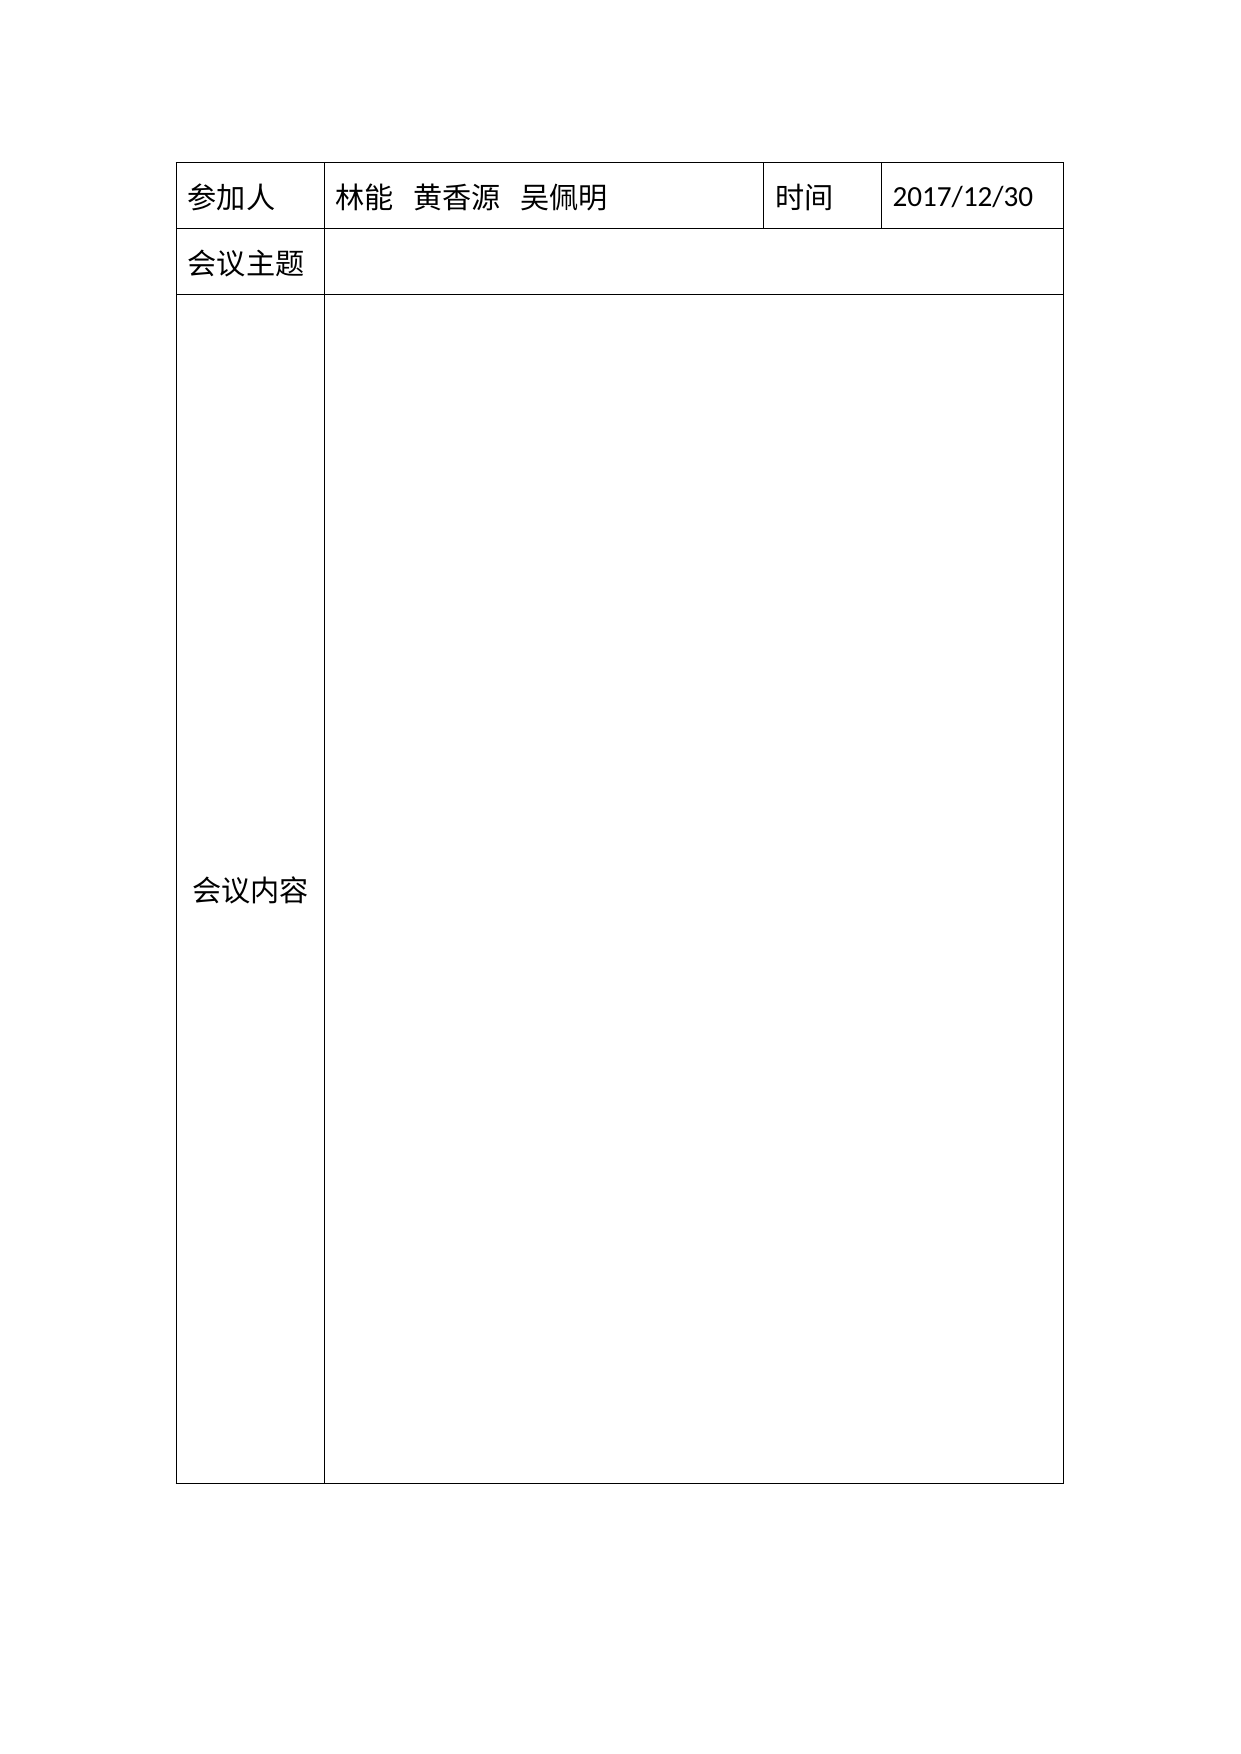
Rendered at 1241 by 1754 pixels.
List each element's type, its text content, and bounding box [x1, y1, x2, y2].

table_cell 时间 [764, 163, 881, 228]
table_cell [325, 229, 1063, 294]
table_cell 林能 黄香源 吴佩明 [325, 163, 763, 228]
table_cell [325, 295, 1063, 1483]
table_cell 2017/12/30 [882, 163, 1063, 228]
table_cell 会议内容 [177, 295, 324, 1483]
table_cell 参加人 [177, 163, 324, 228]
table_cell 会议主题 [177, 229, 324, 294]
